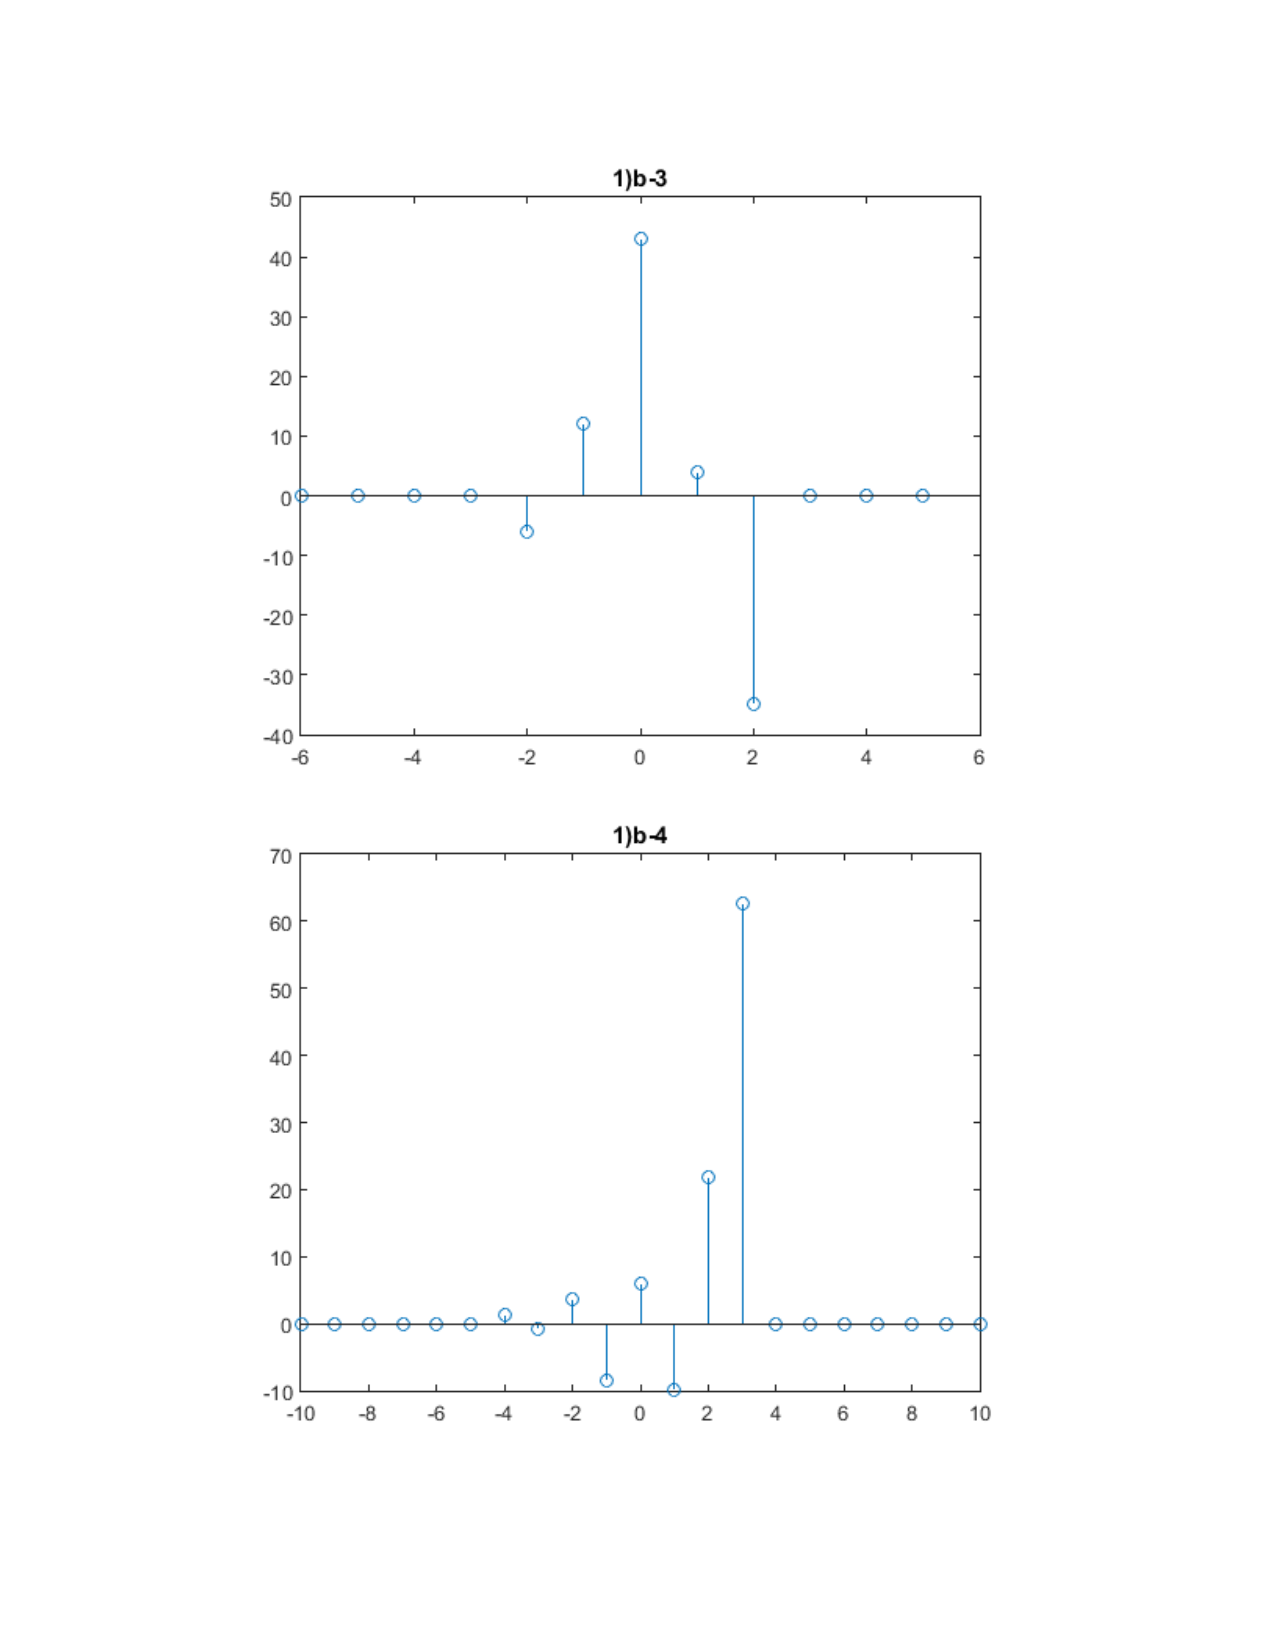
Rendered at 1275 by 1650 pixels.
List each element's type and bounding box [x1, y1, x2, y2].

picture [187, 150, 1063, 1463]
